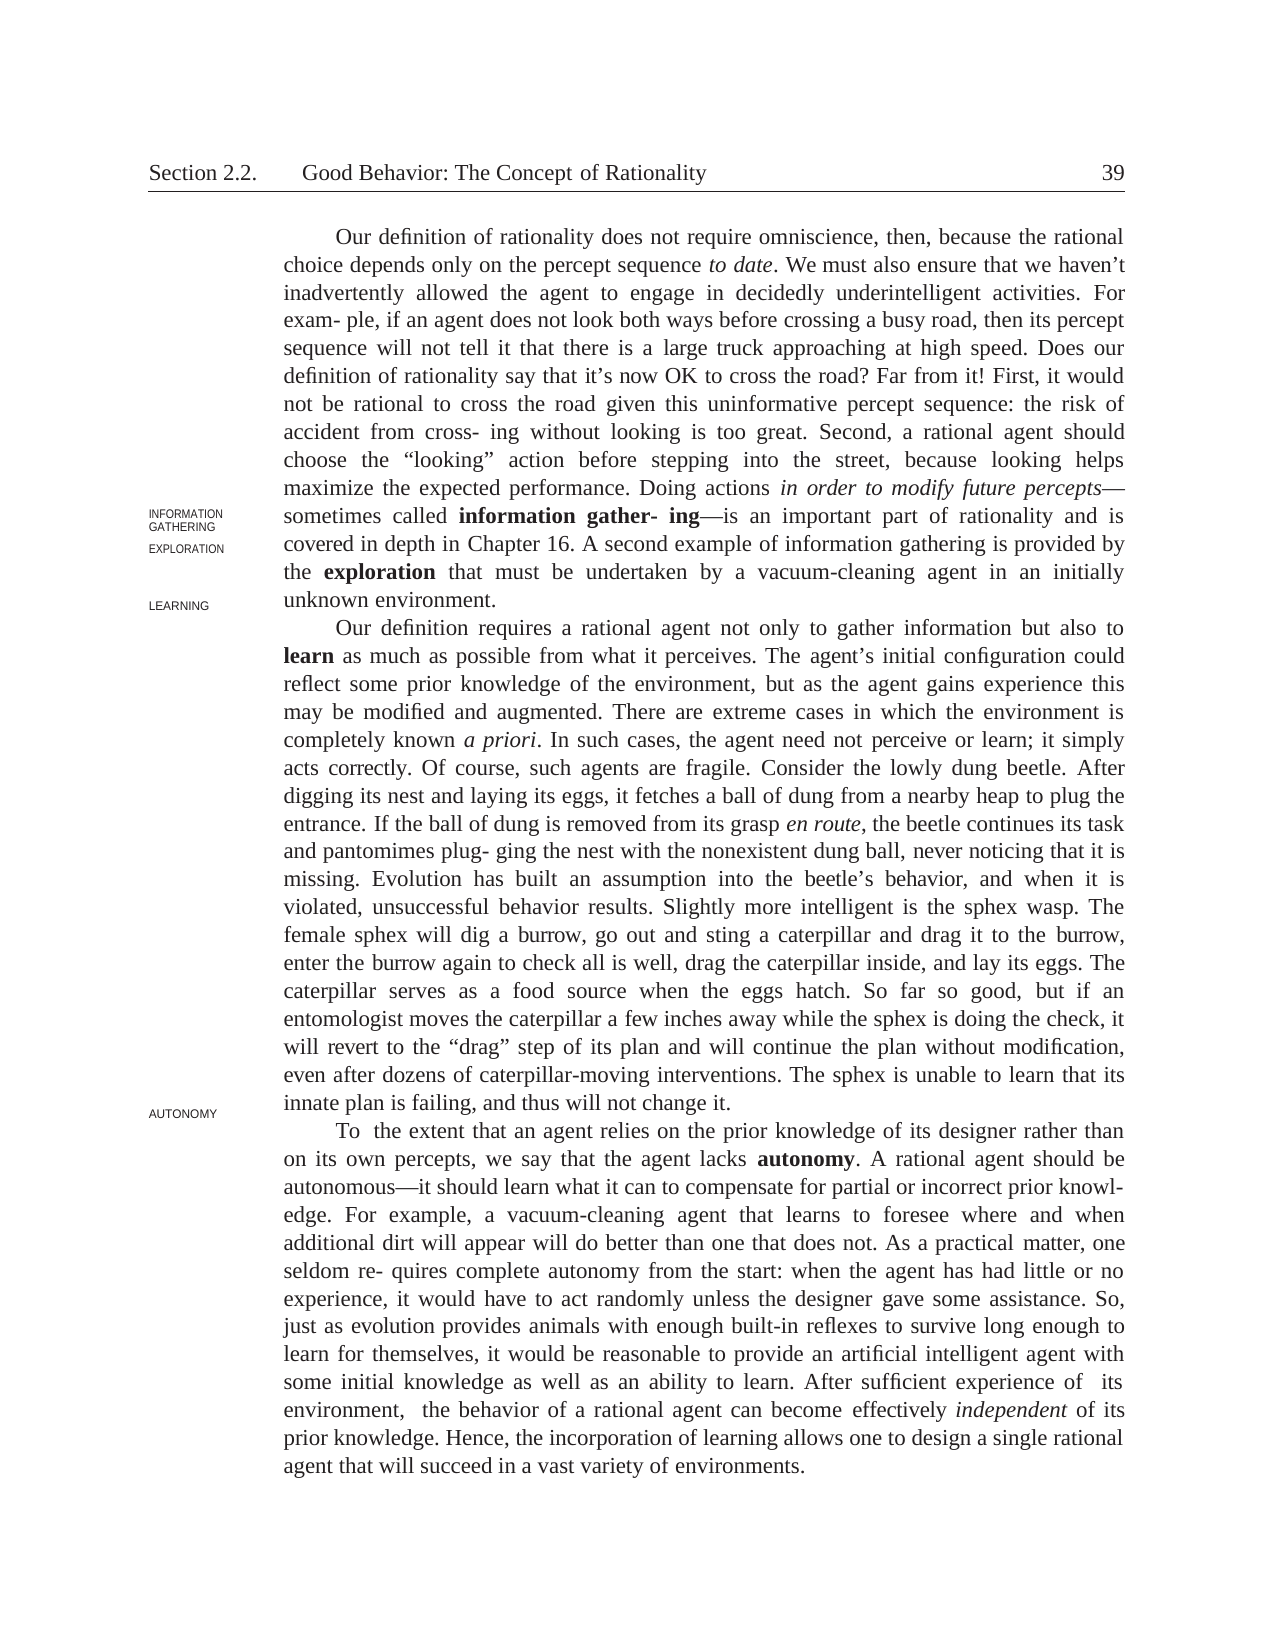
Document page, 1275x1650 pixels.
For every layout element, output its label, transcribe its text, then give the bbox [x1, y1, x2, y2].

text AUTONOMY [148, 1106, 227, 1121]
text Our deﬁnition requires a rational agent not only to gather information but also to learn as much as possible from what it perceives. The agent’s initial conﬁguration could reﬂect some prior knowledge of the environment, but as the agent gains experience this may be modiﬁed and augmented. There are extreme cases in which the environment is completely known a priori. In such cases, the agent need not perceive or learn; it simply acts correctly. Of course, such agents are fragile. Consider the lowly dung beetle. After digging its nest and laying its eggs, it fetches a ball of dung from a nearby heap to plug the entrance. If the ball of dung is removed from its grasp en route, the beetle continues its task and pantomimes plug- ging the nest with the nonexistent dung ball, never noticing that it is missing. Evolution has built an assumption into the beetle’s behavior, and when it is violated, unsuccessful behavior results. Slightly more intelligent is the sphex wasp. The female sphex will dig a burrow, go out and sting a caterpillar and drag it to the burrow, enter the burrow again to check all is well, drag the caterpillar inside, and lay its eggs. The caterpillar serves as a food source when the eggs hatch. So far so good, but if an entomologist moves the caterpillar a few inches away while the sphex is doing the check, it will revert to the “drag” step of its plan and will continue the plan without modiﬁcation, even after dozens of caterpillar-moving interventions. The sphex is unable to learn that its innate plan is failing, and thus will not change it. [283, 614, 1125, 1115]
text To the extent that an agent relies on the prior knowledge of its designer rather than on its own percepts, we say that the agent lacks autonomy. A rational agent should be autonomous—it should learn what it can to compensate for partial or incorrect prior knowl- edge. For example, a vacuum-cleaning agent that learns to foresee where and when additional dirt will appear will do better than one that does not. As a practical matter, one seldom re- quires complete autonomy from the start: when the agent has had little or no experience, it would have to act randomly unless the designer gave some assistance. So, just as evolution provides animals with enough built-in reﬂexes to survive long enough to learn for themselves, it would be reasonable to provide an artiﬁcial intelligent agent with some initial knowledge as well as an ability to learn. After sufﬁcient experience of its environment, the behavior of a rational agent can become effectively independent of its prior knowledge. Hence, the incorporation of learning allows one to design a single rational agent that will succeed in a vast variety of environments. [283, 1117, 1125, 1478]
text LEARNING [148, 598, 227, 613]
text EXPLORATION [148, 542, 227, 556]
text Our deﬁnition of rationality does not require omniscience, then, because the rational choice depends only on the percept sequence to date. We must also ensure that we haven’t inadvertently allowed the agent to engage in decidedly underintelligent activities. For exam- ple, if an agent does not look both ways before crossing a busy road, then its percept sequence will not tell it that there is a large truck approaching at high speed. Does our deﬁnition of rationality say that it’s now OK to cross the road? Far from it! First, it would not be rational to cross the road given this uninformative percept sequence: the risk of accident from cross- ing without looking is too great. Second, a rational agent should choose the “looking” action before stepping into the street, because looking helps maximize the expected performance. Doing actions in order to modify future percepts—sometimes called information gather- ing—is an important part of rationality and is covered in depth in Chapter 16. A second example of information gathering is provided by the exploration that must be undertaken by a vacuum-cleaning agent in an initially unknown environment. [283, 223, 1125, 612]
text INFORMATION GATHERING [148, 507, 227, 534]
text Section 2.2. Good Behavior: The Concept of Rationality 39 [148, 159, 1137, 185]
